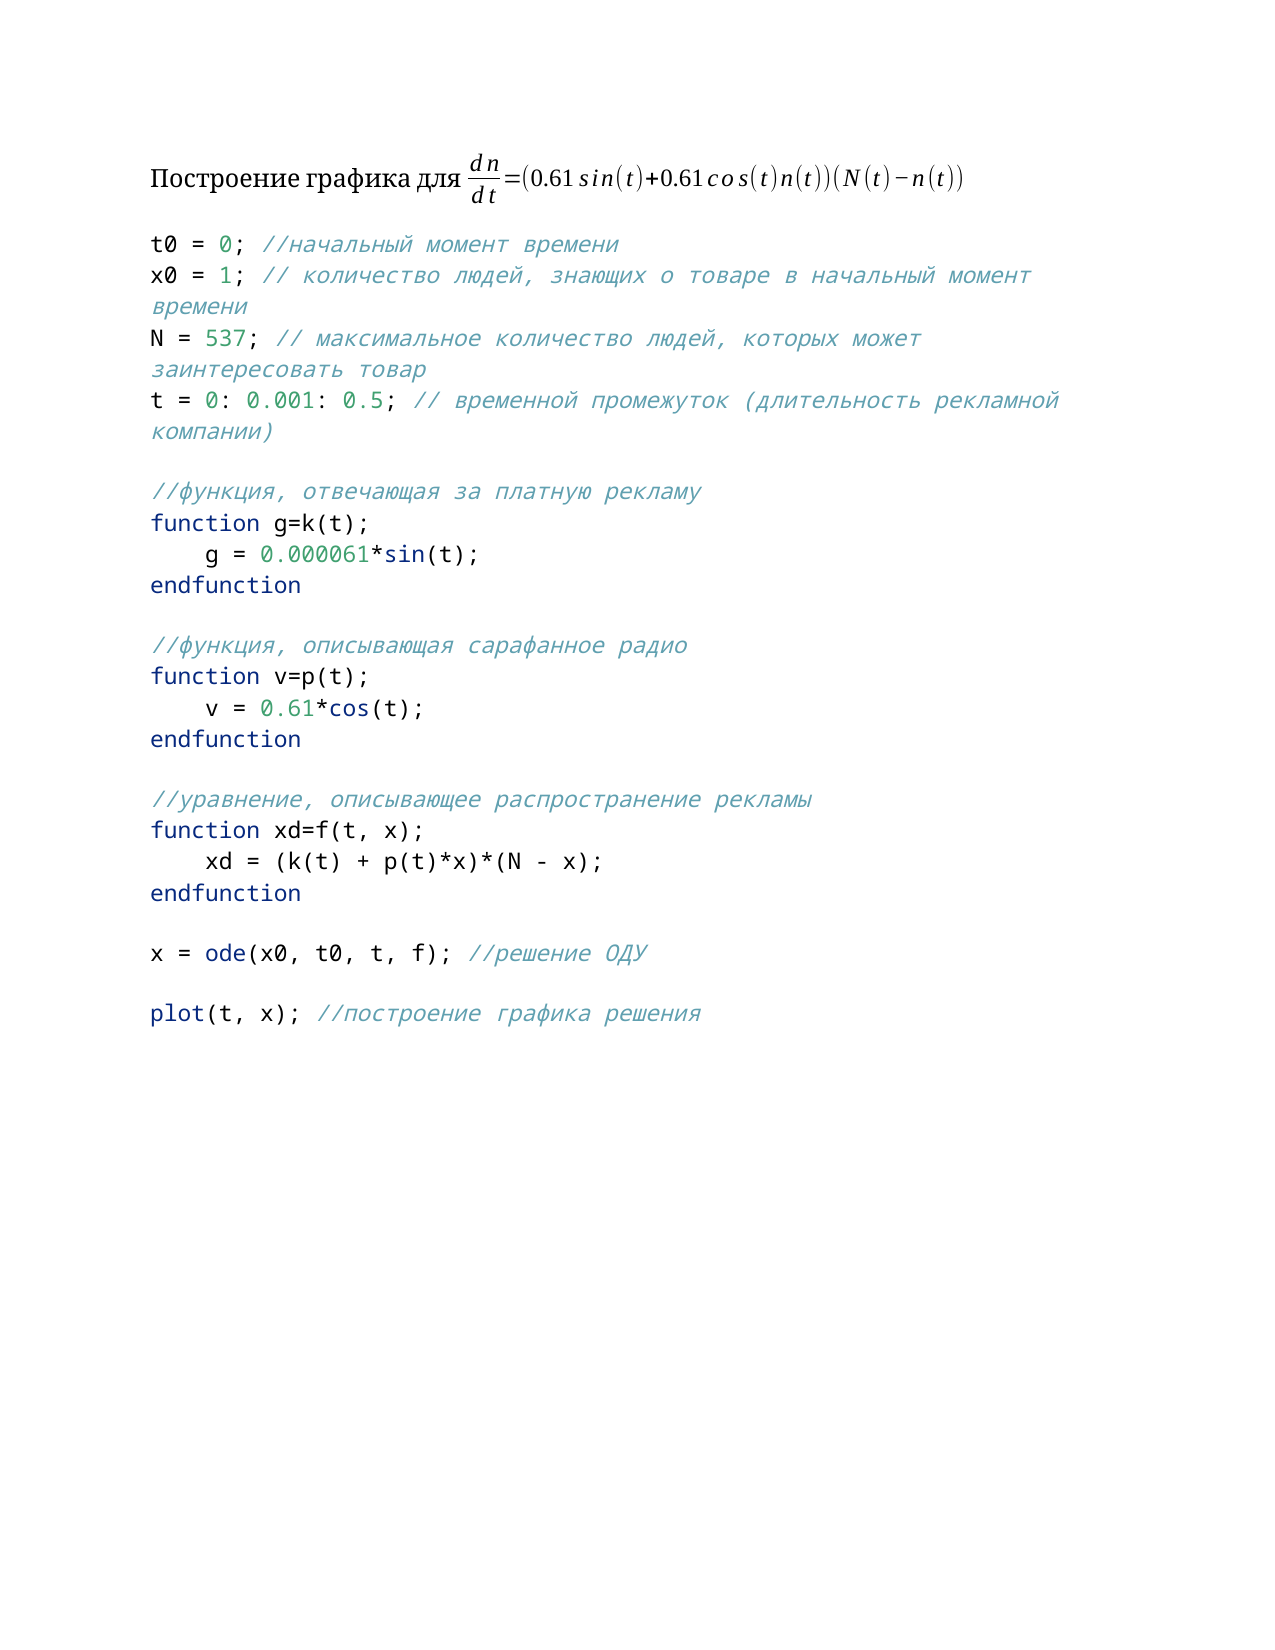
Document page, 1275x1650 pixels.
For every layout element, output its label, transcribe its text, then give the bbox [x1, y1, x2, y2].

text t0 = 0; //начальный момент времени x0 = 1; // количество людей, знающих о товаре в начальный момент времени N = 537; // максимальное количество людей, которых может заинтересовать товар t = 0: 0.001: 0.5; // временной промежуток (длительность рекламной компании) //функция, отвечающая за платную рекламу function g=k(t); g = 0.000061*sin(t); endfunction //функция, описывающая сарафанное радио function v=p(t); v = 0.61*cos(t); endfunction //уравнение, описывающее распространение рекламы function xd=f(t, x); xd = (k(t) + p(t)*x)*(N - x); endfunction x = ode(x0, t0, t, f); //решение ОДУ plot(t, x); //построение графика решения [150, 228, 1125, 1028]
text Построение графика для [150, 150, 1125, 209]
